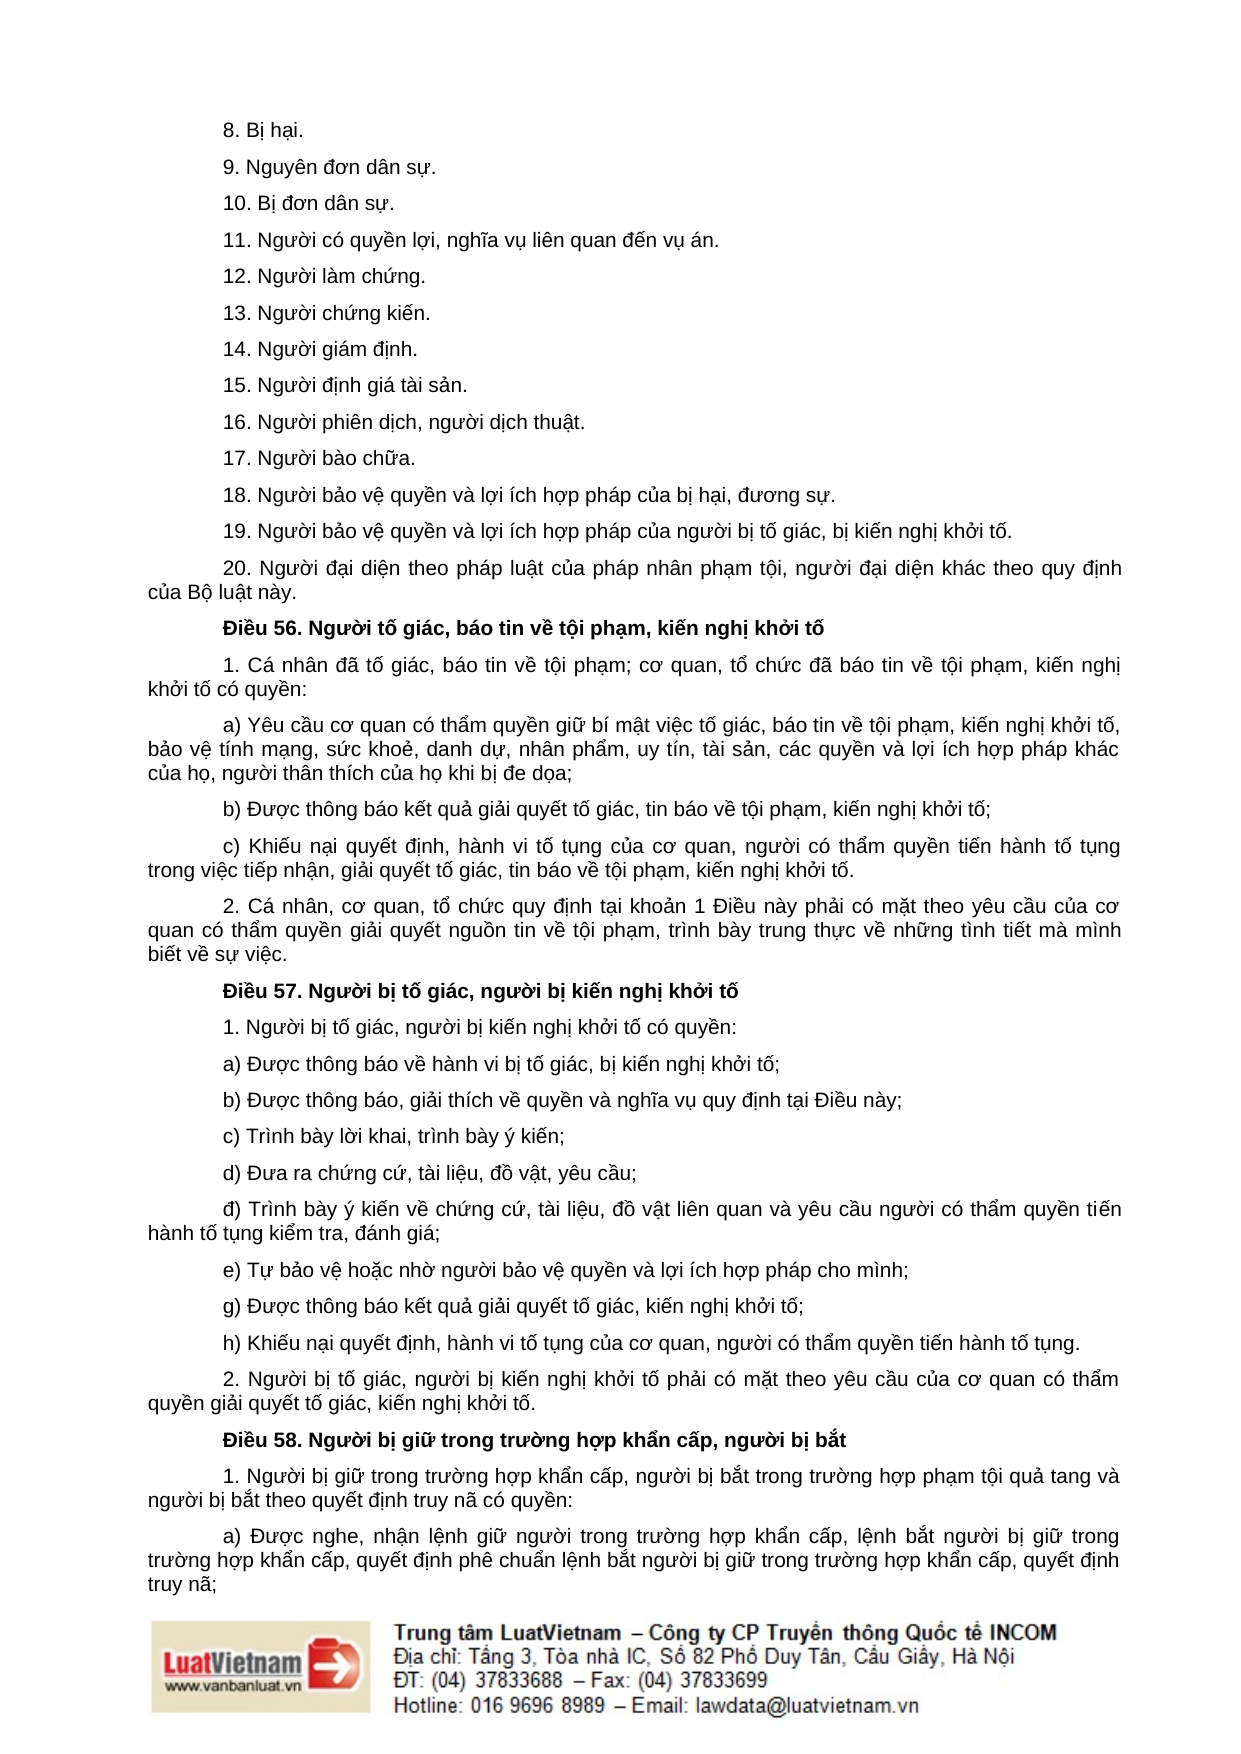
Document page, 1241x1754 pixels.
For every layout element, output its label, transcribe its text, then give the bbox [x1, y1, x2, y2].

text g) Được thông báo kết quả giải quyết tố giác, kiến nghị khởi tố; [148, 1294, 1122, 1318]
text 15. Người định giá tài sản. [148, 373, 1122, 397]
text Điều 56. Người tố giác, báo tin về tội phạm, kiến nghị khởi tố [148, 616, 1122, 640]
text 1. Người bị tố giác, người bị kiến nghị khởi tố có quyền: [148, 1015, 1122, 1039]
text c) Khiếu nại quyết định, hành vi tố tụng của cơ quan, người có thẩm quyền tiến hành tố tụng trong việc tiếp nhận, giải quyết tố giác, tin báo về tội phạm, kiến nghị khởi tố. [148, 834, 1122, 882]
picture [147, 1615, 1087, 1732]
text 9. Nguyên đơn dân sự. [148, 154, 1122, 178]
text Điều 58. Người bị giữ trong trường hợp khẩn cấp, người bị bắt [148, 1427, 1122, 1451]
text c) Trình bày lời khai, trình bày ý kiến; [148, 1124, 1122, 1148]
text h) Khiếu nại quyết định, hành vi tố tụng của cơ quan, người có thẩm quyền tiến hành tố tụng. [148, 1331, 1122, 1354]
text 13. Người chứng kiến. [148, 300, 1122, 324]
text 8. Bị hại. [148, 118, 1122, 142]
text 11. Người có quyền lợi, nghĩa vụ liên quan đến vụ án. [148, 227, 1122, 251]
text a) Được nghe, nhận lệnh giữ người trong trường hợp khẩn cấp, lệnh bắt người bị giữ trong trường hợp khẩn cấp, quyết định phê chuẩn lệnh bắt người bị giữ trong trường hợp khẩn cấp, quyết định truy nã; [148, 1524, 1122, 1596]
text 1. Người bị giữ trong trường hợp khẩn cấp, người bị bắt trong trường hợp phạm tội quả tang và người bị bắt theo quyết định truy nã có quyền: [148, 1464, 1122, 1512]
text 18. Người bảo vệ quyền và lợi ích hợp pháp của bị hại, đương sự. [148, 483, 1122, 507]
text 10. Bị đơn dân sự. [148, 191, 1122, 215]
text 2. Cá nhân, cơ quan, tổ chức quy định tại khoản 1 Điều này phải có mặt theo yêu cầu của cơ quan có thẩm quyền giải quyết nguồn tin về tội phạm, trình bày trung thực về những tình tiết mà mình biết về sự việc. [148, 894, 1122, 966]
text 1. Cá nhân đã tố giác, báo tin về tội phạm; cơ quan, tổ chức đã báo tin về tội phạm, kiến nghị khởi tố có quyền: [148, 652, 1122, 700]
text 2. Người bị tố giác, người bị kiến nghị khởi tố phải có mặt theo yêu cầu của cơ quan có thẩm quyền giải quyết tố giác, kiến nghị khởi tố. [148, 1367, 1122, 1415]
text d) Đưa ra chứng cứ, tài liệu, đồ vật, yêu cầu; [148, 1161, 1122, 1185]
text b) Được thông báo kết quả giải quyết tố giác, tin báo về tội phạm, kiến nghị khởi tố; [148, 797, 1122, 821]
text 12. Người làm chứng. [148, 264, 1122, 288]
text Điều 57. Người bị tố giác, người bị kiến nghị khởi tố [148, 978, 1122, 1002]
text 14. Người giám định. [148, 337, 1122, 361]
text 20. Người đại diện theo pháp luật của pháp nhân phạm tội, người đại diện khác theo quy định của Bộ luật này. [148, 556, 1122, 603]
text e) Tự bảo vệ hoặc nhờ người bảo vệ quyền và lợi ích hợp pháp cho mình; [148, 1258, 1122, 1282]
text 17. Người bào chữa. [148, 446, 1122, 470]
text b) Được thông báo, giải thích về quyền và nghĩa vụ quy định tại Điều này; [148, 1088, 1122, 1112]
text a) Được thông báo về hành vi bị tố giác, bị kiến nghị khởi tố; [148, 1051, 1122, 1075]
text a) Yêu cầu cơ quan có thẩm quyền giữ bí mật việc tố giác, báo tin về tội phạm, kiến nghị khởi tố, bảo vệ tính mạng, sức khoẻ, danh dự, nhân phẩm, uy tín, tài sản, các quyền và lợi ích hợp pháp khác của họ, người thân thích của họ khi bị đe dọa; [148, 713, 1122, 785]
text đ) Trình bày ý kiến về chứng cứ, tài liệu, đồ vật liên quan và yêu cầu người có thẩm quyền tiến hành tố tụng kiểm tra, đánh giá; [148, 1197, 1122, 1245]
text 19. Người bảo vệ quyền và lợi ích hợp pháp của người bị tố giác, bị kiến nghị khởi tố. [148, 519, 1122, 543]
text 16. Người phiên dịch, người dịch thuật. [148, 410, 1122, 434]
